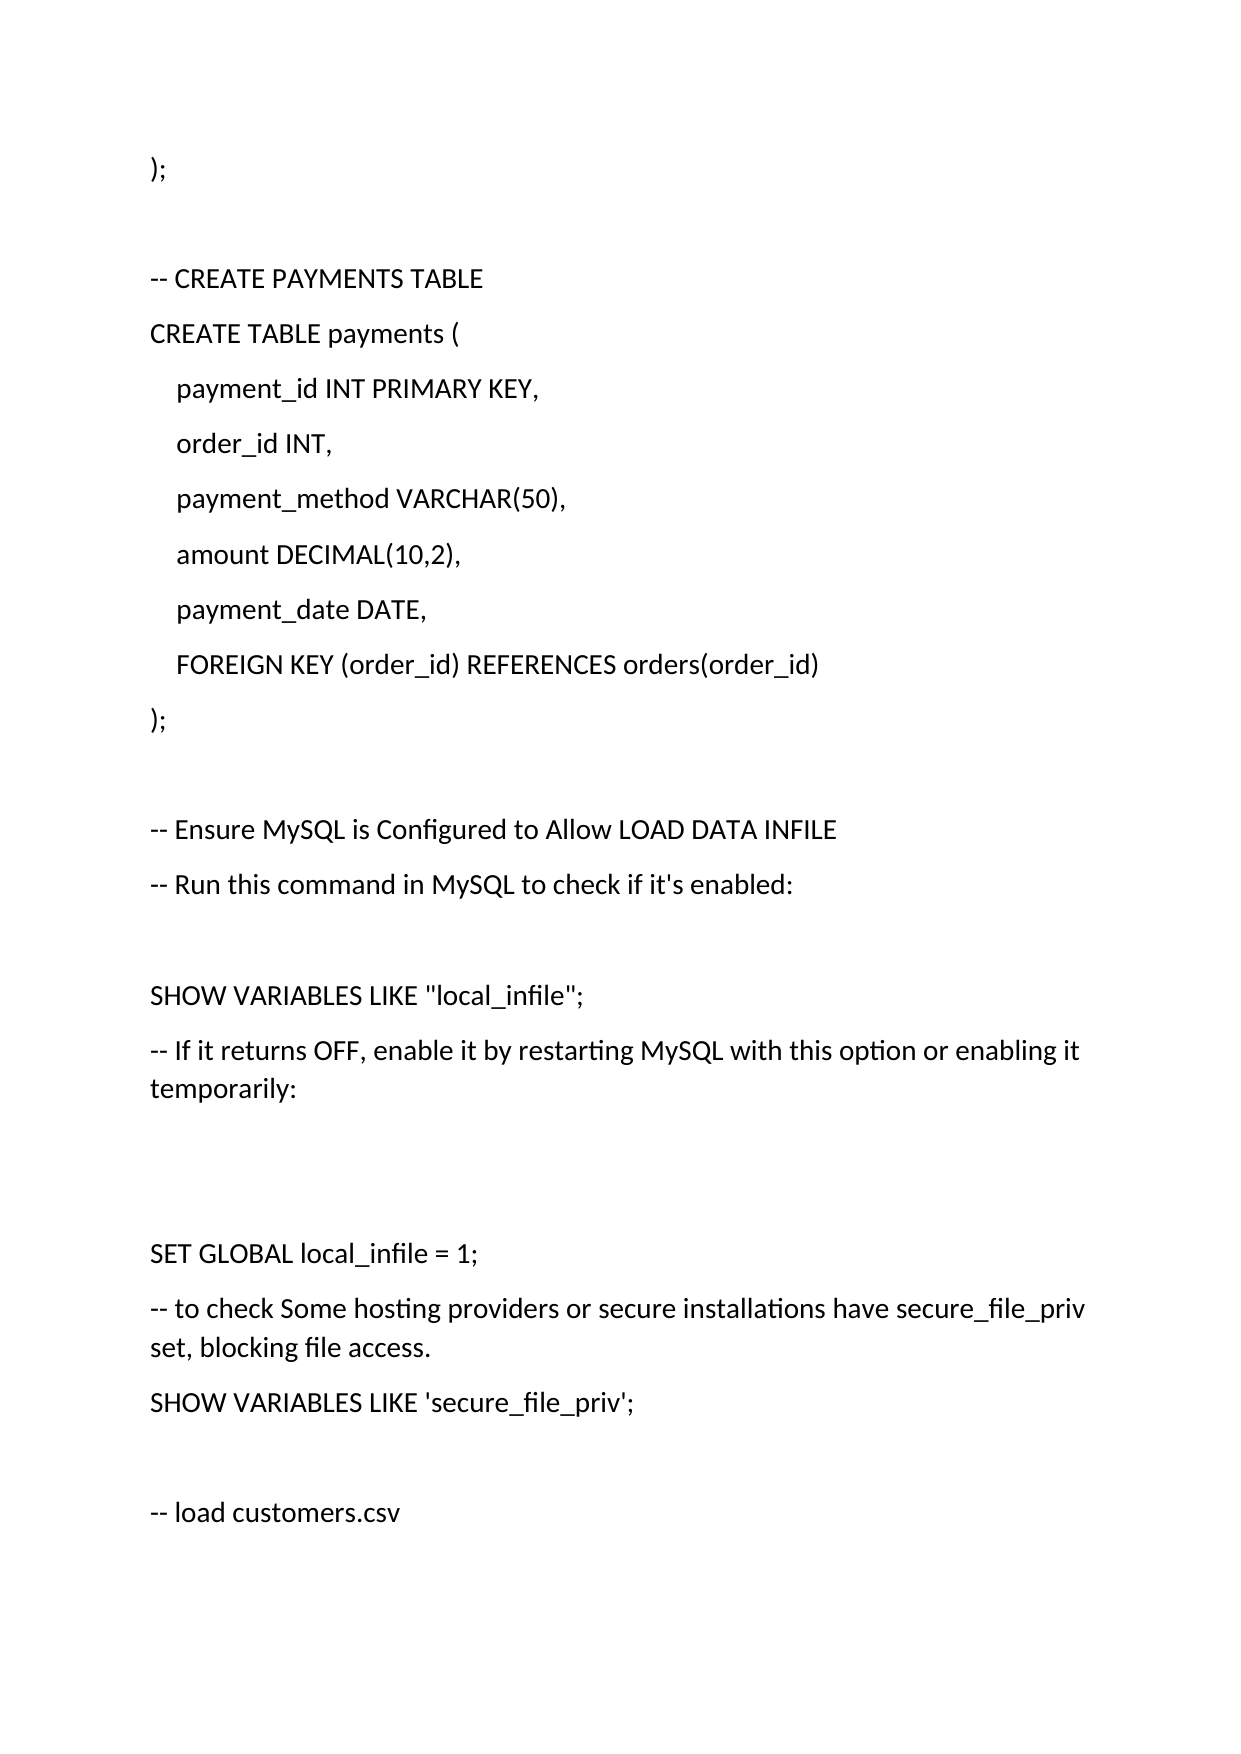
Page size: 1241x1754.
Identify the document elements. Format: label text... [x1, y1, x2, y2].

text CREATE TABLE payments ( [150, 315, 1090, 351]
text -- load customers.csv [150, 1494, 1090, 1530]
text SHOW VARIABLES LIKE "local_infile"; [150, 977, 1090, 1012]
text payment_id INT PRIMARY KEY, [150, 370, 1090, 406]
text ); [150, 701, 1090, 737]
text FOREIGN KEY (order_id) REFERENCES orders(order_id) [150, 646, 1090, 682]
text -- Run this command in MySQL to check if it's enabled: [150, 866, 1090, 902]
text payment_date DATE, [150, 591, 1090, 626]
text order_id INT, [150, 426, 1090, 461]
text amount DECIMAL(10,2), [150, 536, 1090, 571]
text -- CREATE PAYMENTS TABLE [150, 260, 1090, 296]
text payment_method VARCHAR(50), [150, 481, 1090, 516]
text SHOW VARIABLES LIKE 'secure_file_priv'; [150, 1384, 1090, 1420]
text -- If it returns OFF, enable it by restarting MySQL with this option or enabling it temporarily: [150, 1032, 1090, 1106]
text ); [150, 150, 1090, 186]
text SET GLOBAL local_infile = 1; [150, 1235, 1090, 1271]
text -- to check Some hosting providers or secure installations have secure_file_priv set, blocking file access. [150, 1291, 1090, 1364]
text -- Ensure MySQL is Configured to Allow LOAD DATA INFILE [150, 811, 1090, 847]
